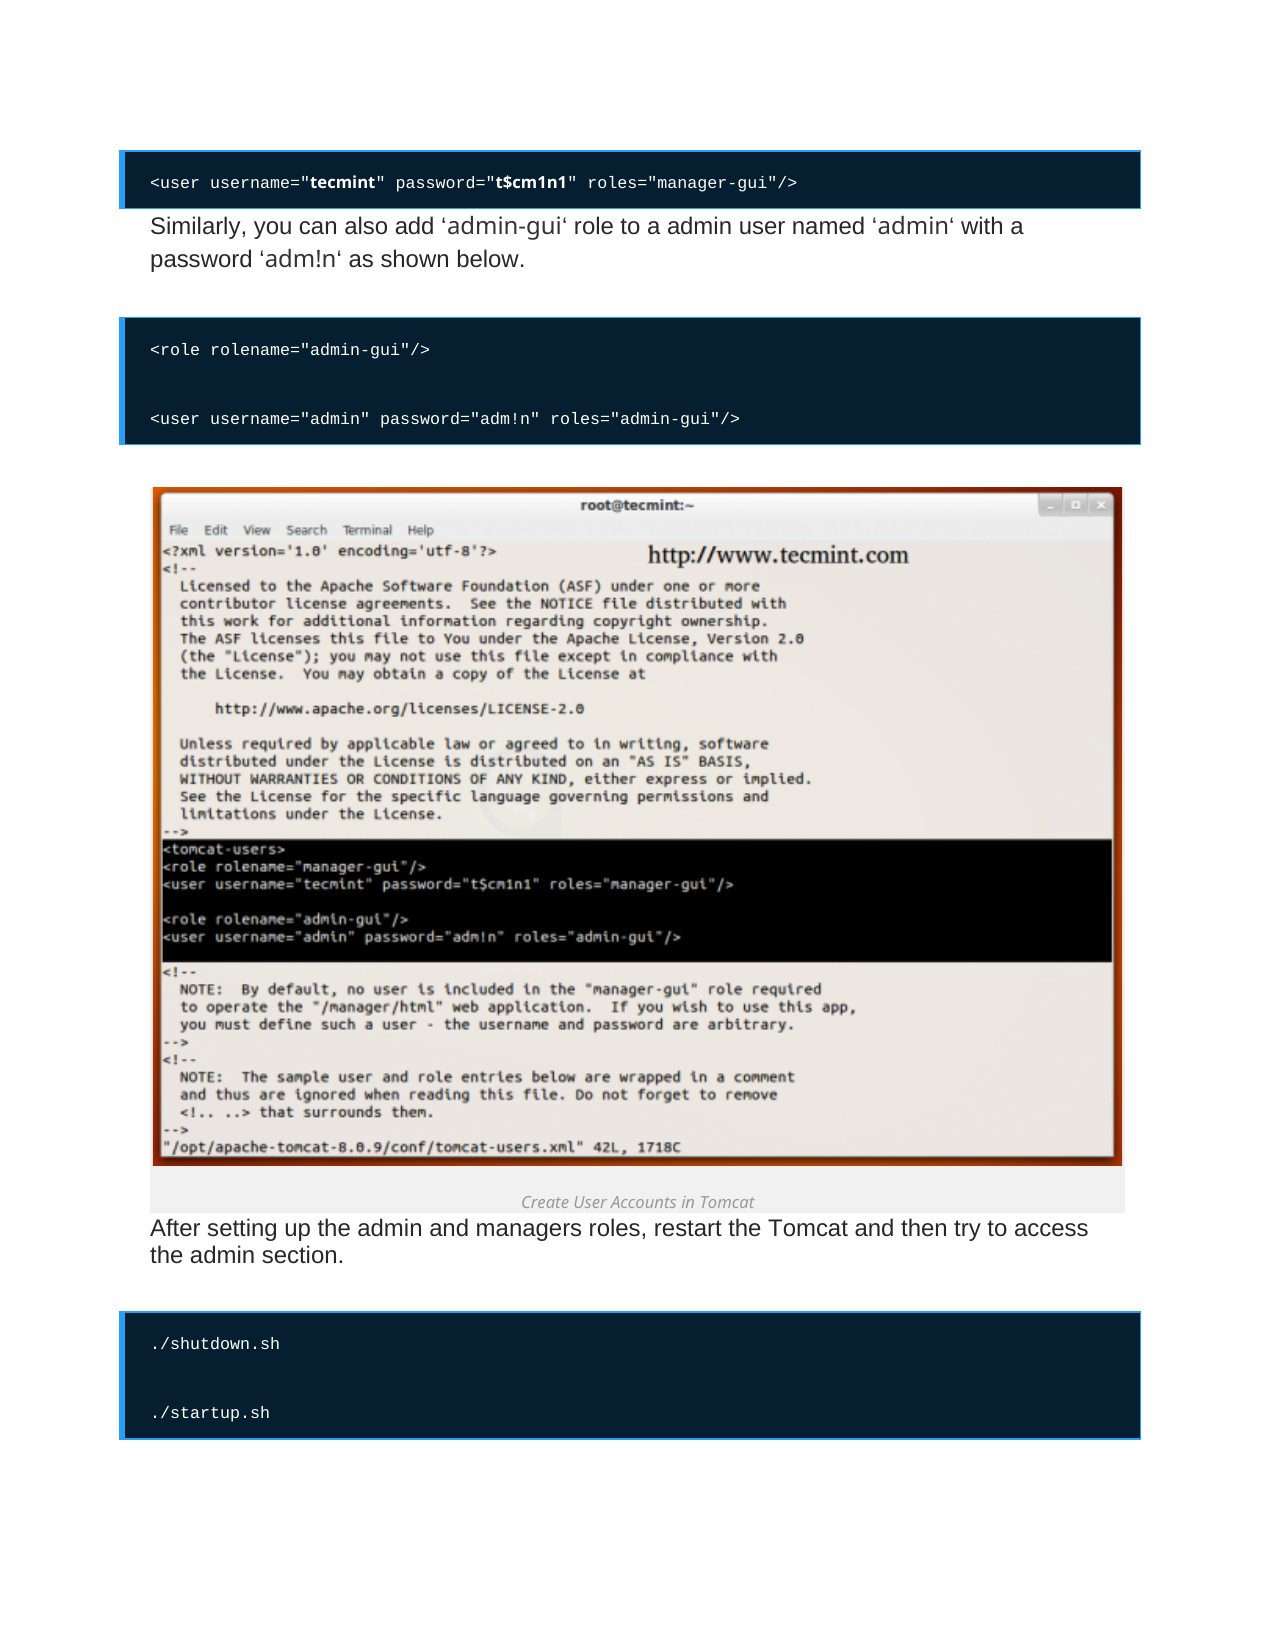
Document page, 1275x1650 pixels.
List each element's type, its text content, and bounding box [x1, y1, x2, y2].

text <user username="tecmint" password="t$cm1n1" roles="manager-gui"/> [125, 152, 1140, 208]
text <role rolename="admin-gui"/> [125, 318, 1140, 360]
text Similarly, you can also add ‘admin-gui‘ role to a admin user named ‘admin‘ with a password ‘adm!n‘ as shown below. [150, 209, 1125, 274]
text ./shutdown.sh [125, 1313, 1140, 1354]
picture [152, 487, 1123, 1166]
text <user username="admin" password="adm!n" roles="admin-gui"/> [125, 386, 1140, 444]
text ./startup.sh [125, 1381, 1140, 1438]
text Create User Accounts in Tomcat [150, 1191, 1125, 1213]
text After setting up the admin and managers roles, restart the Tomcat and then try to access the admin section. [150, 1213, 1125, 1269]
